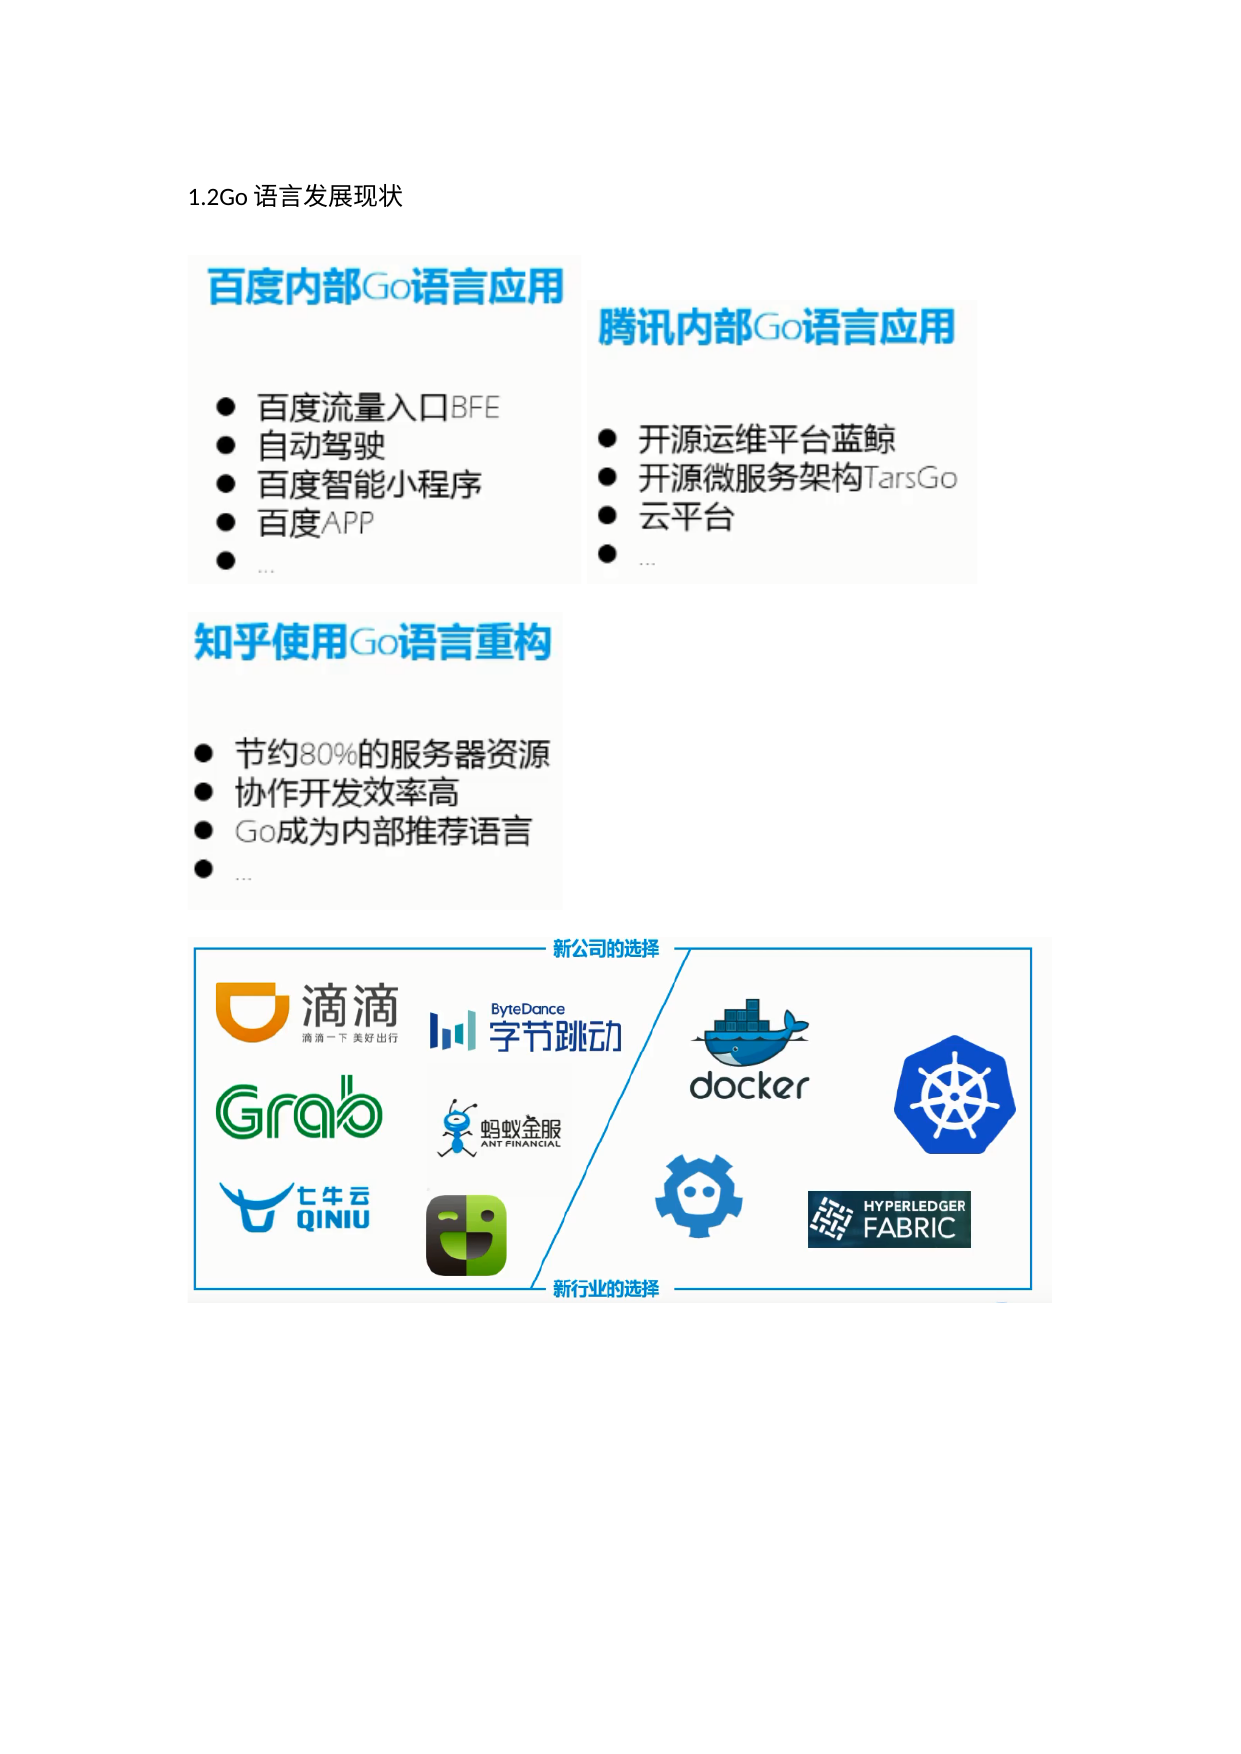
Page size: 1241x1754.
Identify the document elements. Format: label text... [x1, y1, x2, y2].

picture [586, 300, 978, 584]
subtitle 1.2Go语言发展现状 [187, 162, 1053, 227]
picture [187, 255, 582, 584]
picture [187, 612, 563, 910]
picture [187, 937, 1052, 1303]
